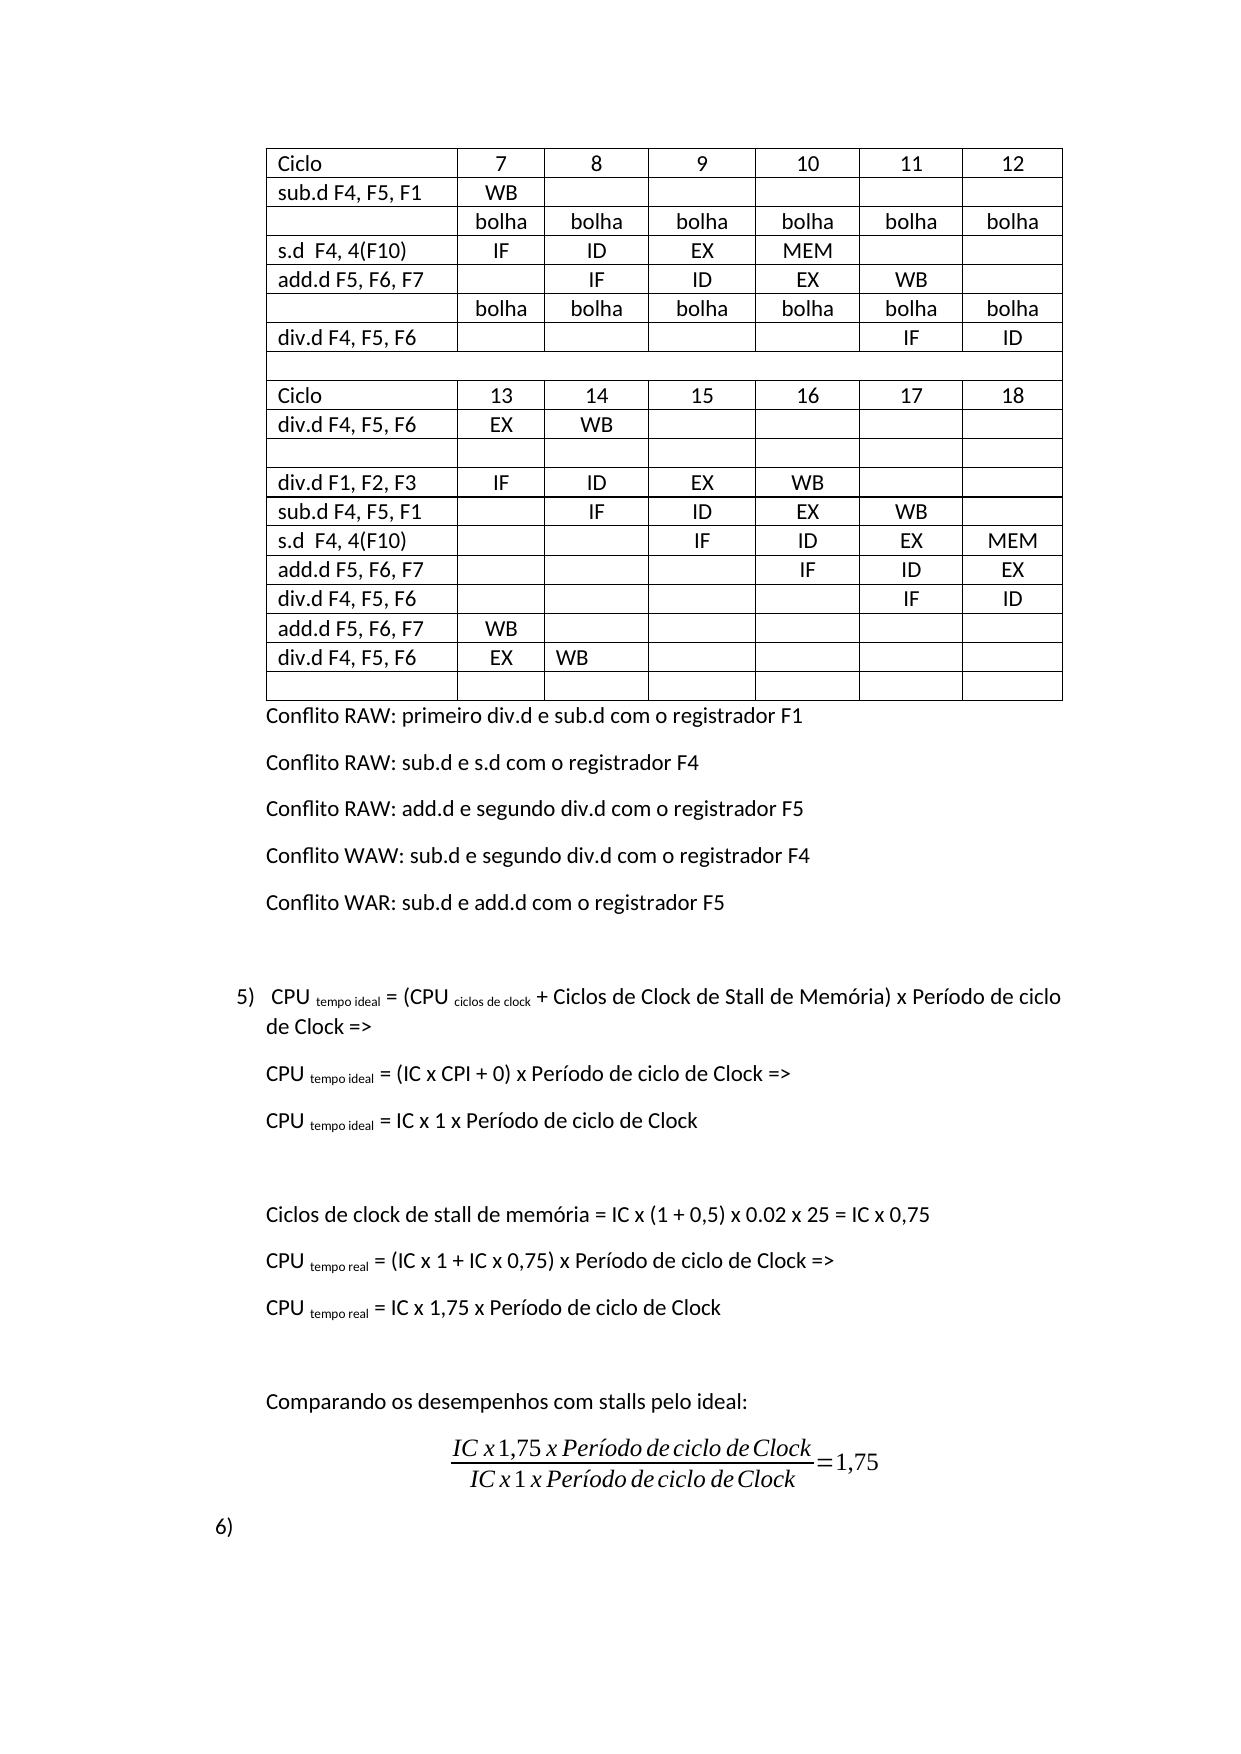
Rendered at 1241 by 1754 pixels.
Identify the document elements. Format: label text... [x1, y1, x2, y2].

table_cell [860, 468, 962, 496]
table_cell [860, 439, 962, 467]
table_cell IF [860, 585, 962, 613]
table_cell add.d F5, F6, F7 [267, 556, 457, 583]
table_cell bolha [963, 294, 1062, 322]
table_cell bolha [756, 294, 859, 322]
list CPU tempo real = IC x 1,75 x Período de ciclo de Clock [266, 1293, 1063, 1322]
table_cell 13 [458, 381, 544, 409]
table_cell EX [756, 265, 859, 293]
table_cell add.d F5, F6, F7 [267, 614, 457, 642]
table_cell IF [458, 468, 544, 496]
table_cell 9 [649, 149, 755, 177]
table_cell [545, 526, 648, 554]
table_cell IF [756, 556, 859, 583]
table_cell [860, 410, 962, 438]
table_cell [458, 672, 544, 700]
table_cell WB [545, 410, 648, 438]
table_cell [267, 352, 1062, 380]
table_cell [458, 556, 544, 583]
table_cell [756, 614, 859, 642]
table_cell [860, 614, 962, 642]
table_cell 18 [963, 381, 1062, 409]
list Conflito RAW: add.d e segundo div.d com o registrador F5 [266, 794, 1063, 823]
table_cell div.d F4, F5, F6 [267, 410, 457, 438]
list Conflito WAW: sub.d e segundo div.d com o registrador F4 [266, 841, 1063, 869]
table_cell bolha [963, 207, 1062, 235]
table_cell [458, 323, 544, 351]
table_cell ID [860, 556, 962, 583]
table_cell [963, 614, 1062, 642]
table_cell div.d F4, F5, F6 [267, 323, 457, 351]
table_cell [267, 672, 457, 700]
table_cell [545, 439, 648, 467]
list CPU tempo ideal = (IC x CPI + 0) x Período de ciclo de Clock => [266, 1059, 1063, 1087]
table_cell WB [860, 498, 962, 525]
table_cell bolha [860, 294, 962, 322]
table_cell [963, 672, 1062, 700]
table_cell div.d F1, F2, F3 [267, 468, 457, 496]
table_cell WB [860, 265, 962, 293]
table_cell [545, 556, 648, 583]
table_cell EX [649, 236, 755, 264]
table_cell [756, 672, 859, 700]
table_cell add.d F5, F6, F7 [267, 265, 457, 293]
table_cell Ciclo [267, 381, 457, 409]
table_cell bolha [649, 207, 755, 235]
table_cell [649, 614, 755, 642]
table_cell bolha [649, 294, 755, 322]
table_cell EX [458, 410, 544, 438]
table_cell 16 [756, 381, 859, 409]
list CPU tempo ideal = IC x 1 x Período de ciclo de Clock [266, 1106, 1063, 1134]
table_cell [649, 410, 755, 438]
table_cell EX [860, 526, 962, 554]
table_cell 11 [860, 149, 962, 177]
table_cell bolha [756, 207, 859, 235]
list CPU tempo ideal = (CPU ciclos de clock + Ciclos de Clock de Stall de Memória) x Período de ciclo de Clock => [236, 982, 1063, 1040]
table_cell [649, 556, 755, 583]
table_cell EX [458, 643, 544, 671]
list Conflito RAW: sub.d e s.d com o registrador F4 [266, 748, 1063, 776]
table_cell ID [756, 526, 859, 554]
table_cell 15 [649, 381, 755, 409]
table_cell IF [860, 323, 962, 351]
table_cell [860, 178, 962, 206]
table_cell [458, 498, 544, 525]
table_cell 8 [545, 149, 648, 177]
table_cell bolha [458, 294, 544, 322]
table_cell [545, 672, 648, 700]
table_cell [545, 585, 648, 613]
table_cell [963, 178, 1062, 206]
table_cell [756, 439, 859, 467]
table_cell [756, 643, 859, 671]
table_cell 14 [545, 381, 648, 409]
table_cell [649, 178, 755, 206]
list Comparando os desempenhos com stalls pelo ideal: [266, 1387, 1063, 1415]
table_cell [649, 439, 755, 467]
table_cell ID [545, 236, 648, 264]
table_cell IF [458, 236, 544, 264]
table_cell IF [545, 265, 648, 293]
table_cell [649, 323, 755, 351]
table_cell [267, 294, 457, 322]
table_cell [267, 207, 457, 235]
table_cell EX [963, 556, 1062, 583]
table_cell [458, 526, 544, 554]
table_cell [860, 672, 962, 700]
table_cell MEM [963, 526, 1062, 554]
table_cell [963, 498, 1062, 525]
table_cell [267, 439, 457, 467]
table_cell ID [963, 585, 1062, 613]
table_cell 10 [756, 149, 859, 177]
list Conflito RAW: primeiro div.d e sub.d com o registrador F1 [266, 701, 1063, 729]
table_cell ID [649, 498, 755, 525]
table_cell 12 [963, 149, 1062, 177]
table_cell WB [545, 643, 648, 671]
table_cell [860, 236, 962, 264]
table_cell [649, 585, 755, 613]
table_cell s.d F4, 4(F10) [267, 526, 457, 554]
table_cell MEM [756, 236, 859, 264]
table_cell [649, 672, 755, 700]
table_cell [963, 265, 1062, 293]
table_cell [963, 410, 1062, 438]
table_cell IF [649, 526, 755, 554]
table_cell bolha [860, 207, 962, 235]
table_cell EX [649, 468, 755, 496]
table_cell [963, 643, 1062, 671]
table_cell ID [545, 468, 648, 496]
table_cell WB [756, 468, 859, 496]
table_cell s.d F4, 4(F10) [267, 236, 457, 264]
table_cell bolha [545, 207, 648, 235]
table_cell [756, 323, 859, 351]
table_cell WB [458, 614, 544, 642]
table_cell 7 [458, 149, 544, 177]
table_cell [756, 585, 859, 613]
table_cell [963, 236, 1062, 264]
table_cell [545, 614, 648, 642]
table_cell div.d F4, F5, F6 [267, 585, 457, 613]
table_cell sub.d F4, F5, F1 [267, 498, 457, 525]
table_cell ID [649, 265, 755, 293]
table_cell [963, 439, 1062, 467]
table_cell [649, 643, 755, 671]
table_cell bolha [458, 207, 544, 235]
table_cell [860, 643, 962, 671]
table_cell sub.d F4, F5, F1 [267, 178, 457, 206]
table_cell Ciclo [267, 149, 457, 177]
table_cell [545, 178, 648, 206]
table_cell [458, 265, 544, 293]
table_cell div.d F4, F5, F6 [267, 643, 457, 671]
list CPU tempo real = (IC x 1 + IC x 0,75) x Período de ciclo de Clock => [266, 1247, 1063, 1275]
table_cell ID [963, 323, 1062, 351]
table_cell [545, 323, 648, 351]
table_cell [756, 410, 859, 438]
list Ciclos de clock de stall de memória = IC x (1 + 0,5) x 0.02 x 25 = IC x 0,75 [266, 1200, 1063, 1228]
list Conflito WAR: sub.d e add.d com o registrador F5 [266, 888, 1063, 916]
table_cell WB [458, 178, 544, 206]
table_cell IF [545, 498, 648, 525]
table_cell EX [756, 498, 859, 525]
table_cell [458, 439, 544, 467]
table_cell bolha [545, 294, 648, 322]
table_cell [458, 585, 544, 613]
table_cell [963, 468, 1062, 496]
table_cell 17 [860, 381, 962, 409]
table_cell [756, 178, 859, 206]
